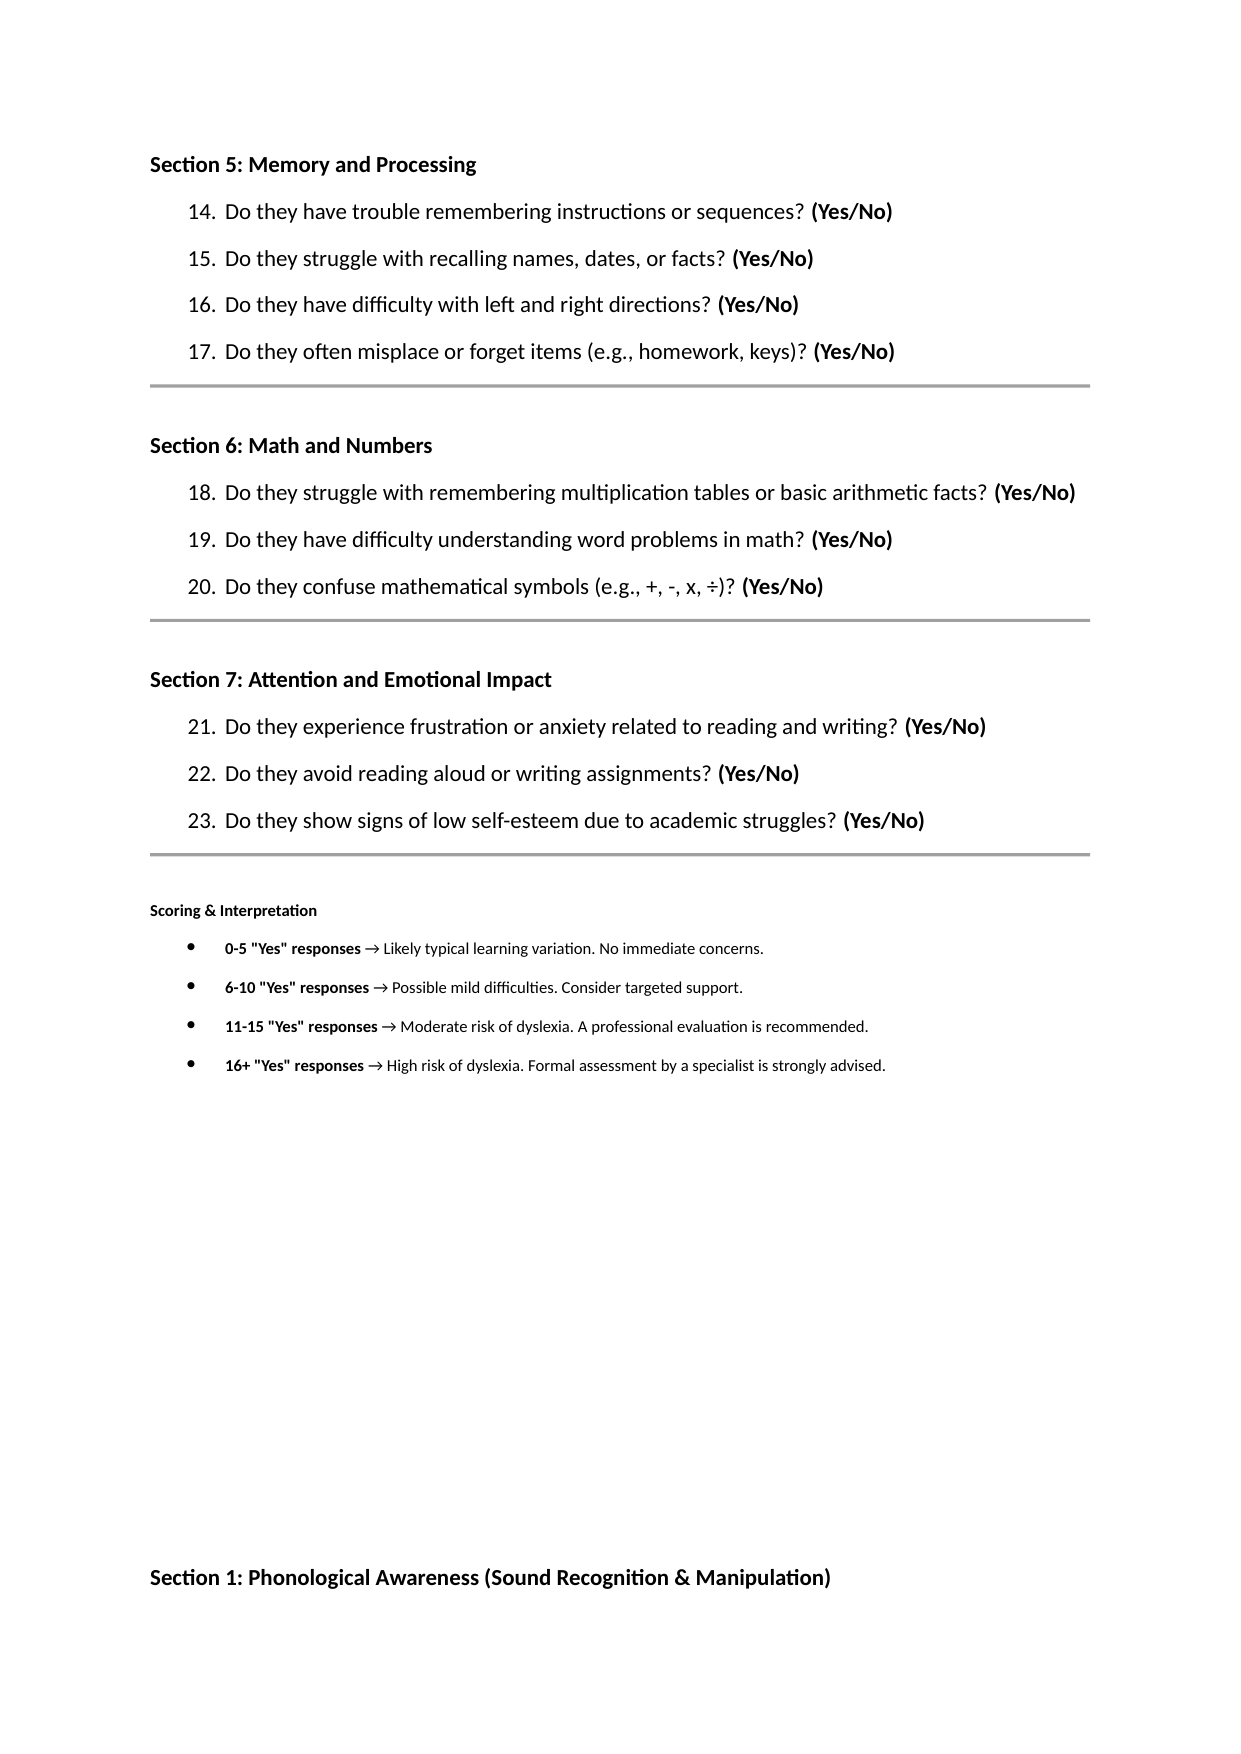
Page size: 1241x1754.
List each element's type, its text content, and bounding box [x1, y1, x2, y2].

text Section 1: Phonological Awareness (Sound Recognition & Manipulation) [150, 1563, 1090, 1591]
list 0-5 "Yes" responses → Likely typical learning variation. No immediate concerns. [187, 938, 1090, 959]
list Do they struggle with remembering multiplication tables or basic arithmetic facts? (Yes/No) [187, 478, 1090, 506]
list Do they have trouble remembering instructions or sequences? (Yes/No) [187, 197, 1090, 225]
list Do they have difficulty with left and right directions? (Yes/No) [187, 291, 1090, 319]
text Scoring & Interpretation [150, 900, 1090, 920]
list Do they struggle with recalling names, dates, or facts? (Yes/No) [187, 244, 1090, 272]
list Do they confuse mathematical symbols (e.g., +, -, x, ÷)? (Yes/No) [187, 572, 1090, 600]
list 6-10 "Yes" responses → Possible mild difficulties. Consider targeted support. [187, 977, 1090, 998]
list Do they often misplace or forget items (e.g., homework, keys)? (Yes/No) [187, 337, 1090, 366]
list Do they show signs of low self-esteem due to academic struggles? (Yes/No) [187, 806, 1090, 834]
text Section 7: Attention and Emotional Impact [150, 666, 1090, 694]
list Do they experience frustration or anxiety related to reading and writing? (Yes/No) [187, 712, 1090, 741]
text Section 6: Math and Numbers [150, 431, 1090, 459]
list Do they have difficulty understanding word problems in math? (Yes/No) [187, 525, 1090, 553]
list 16+ "Yes" responses → High risk of dyslexia. Formal assessment by a specialist is strongly advised. [187, 1055, 1090, 1076]
list 11-15 "Yes" responses → Moderate risk of dyslexia. A professional evaluation is recommended. [187, 1016, 1090, 1037]
list Do they avoid reading aloud or writing assignments? (Yes/No) [187, 759, 1090, 787]
text Section 5: Memory and Processing [150, 150, 1090, 178]
